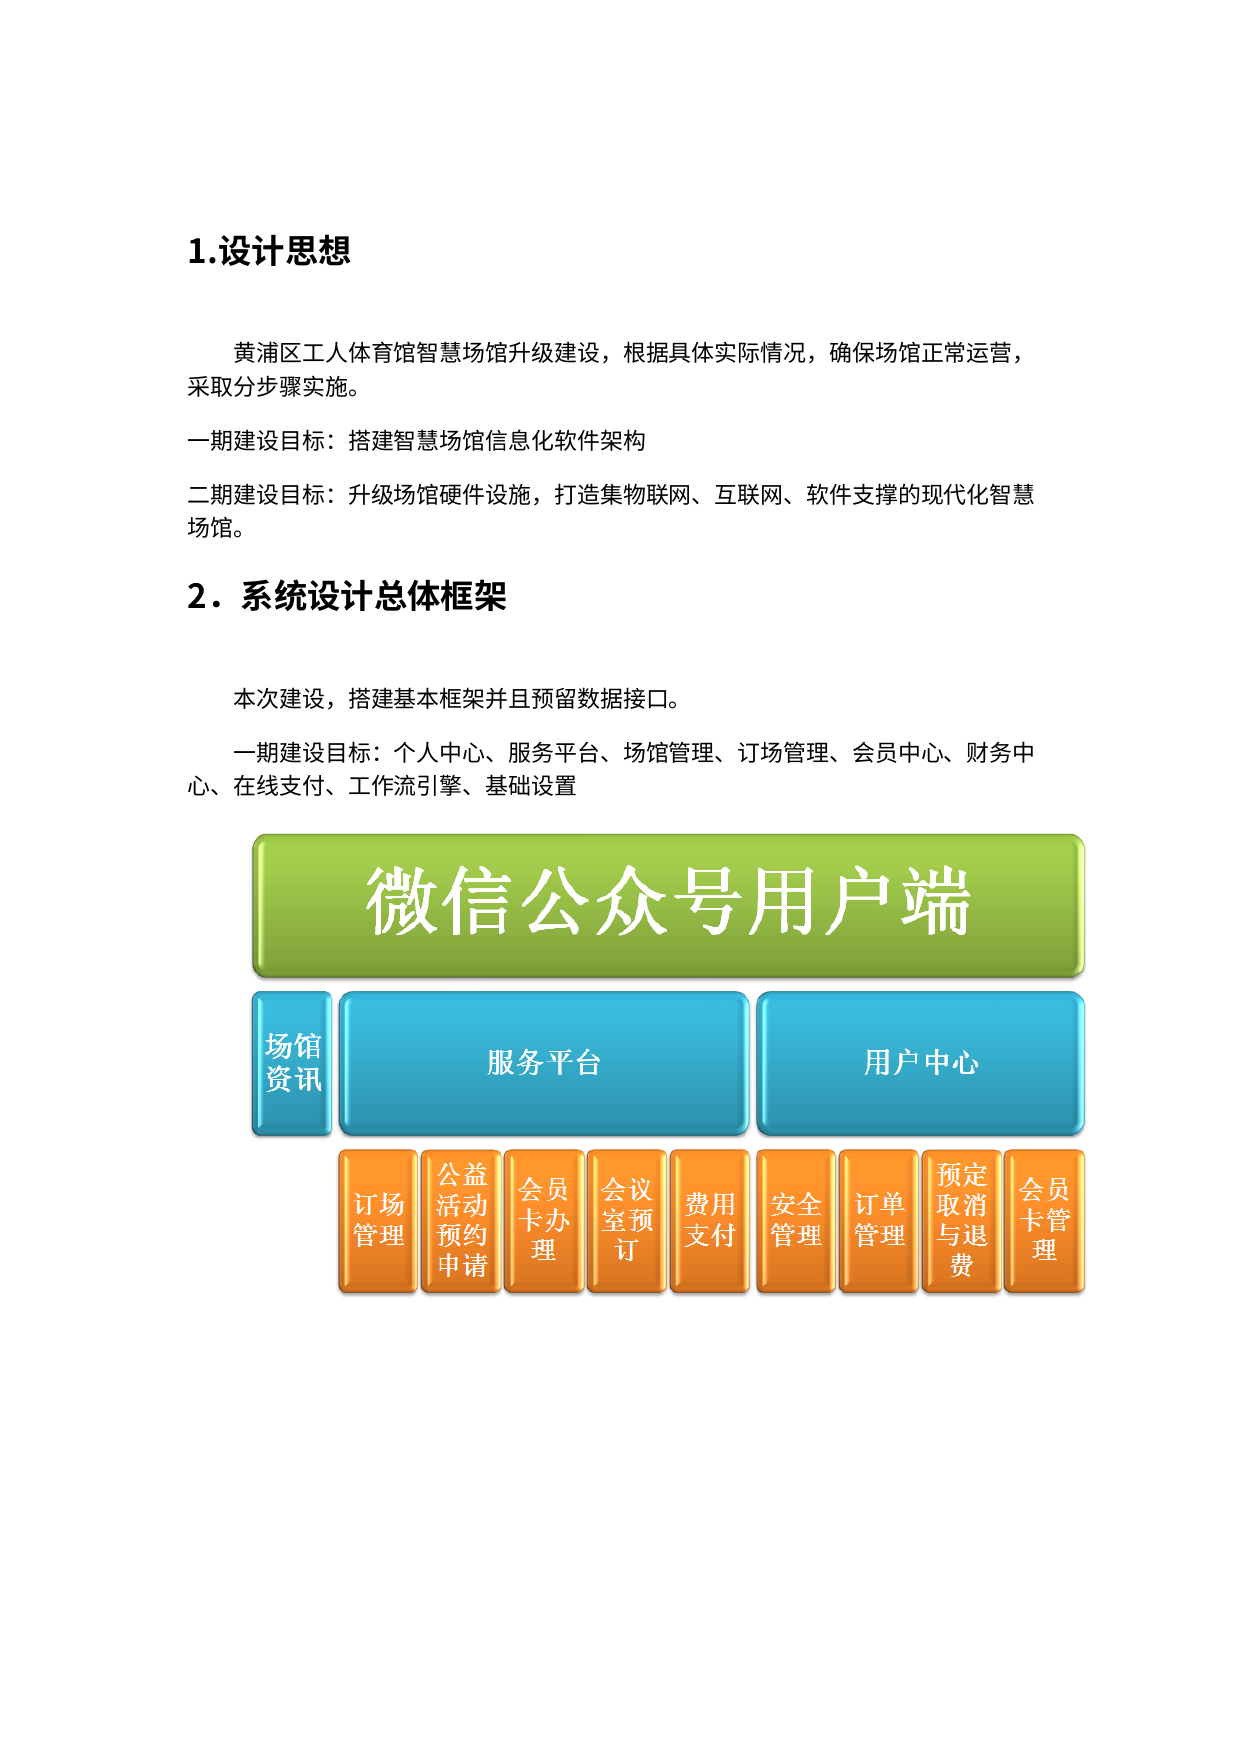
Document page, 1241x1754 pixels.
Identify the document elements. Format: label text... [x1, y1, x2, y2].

subtitle 2．系统设计总体框架 [187, 570, 1053, 618]
text 黄浦区工人体育馆智慧场馆升级建设，根据具体实际情况，确保场馆正常运营，采取分步骤实施。 [187, 335, 1053, 402]
text 二期建设目标：升级场馆硬件设施，打造集物联网、互联网、软件支撑的现代化智慧场馆。 [187, 477, 1053, 543]
text 本次建设，搭建基本框架并且预留数据接口。 [187, 681, 1053, 714]
subtitle 1.设计思想 [187, 225, 1053, 273]
text 一期建设目标：搭建智慧场馆信息化软件架构 [187, 422, 1053, 456]
picture [233, 821, 1099, 1302]
text 一期建设目标：个人中心、服务平台、场馆管理、订场管理、会员中心、财务中心、在线支付、工作流引擎、基础设置 [187, 734, 1053, 801]
